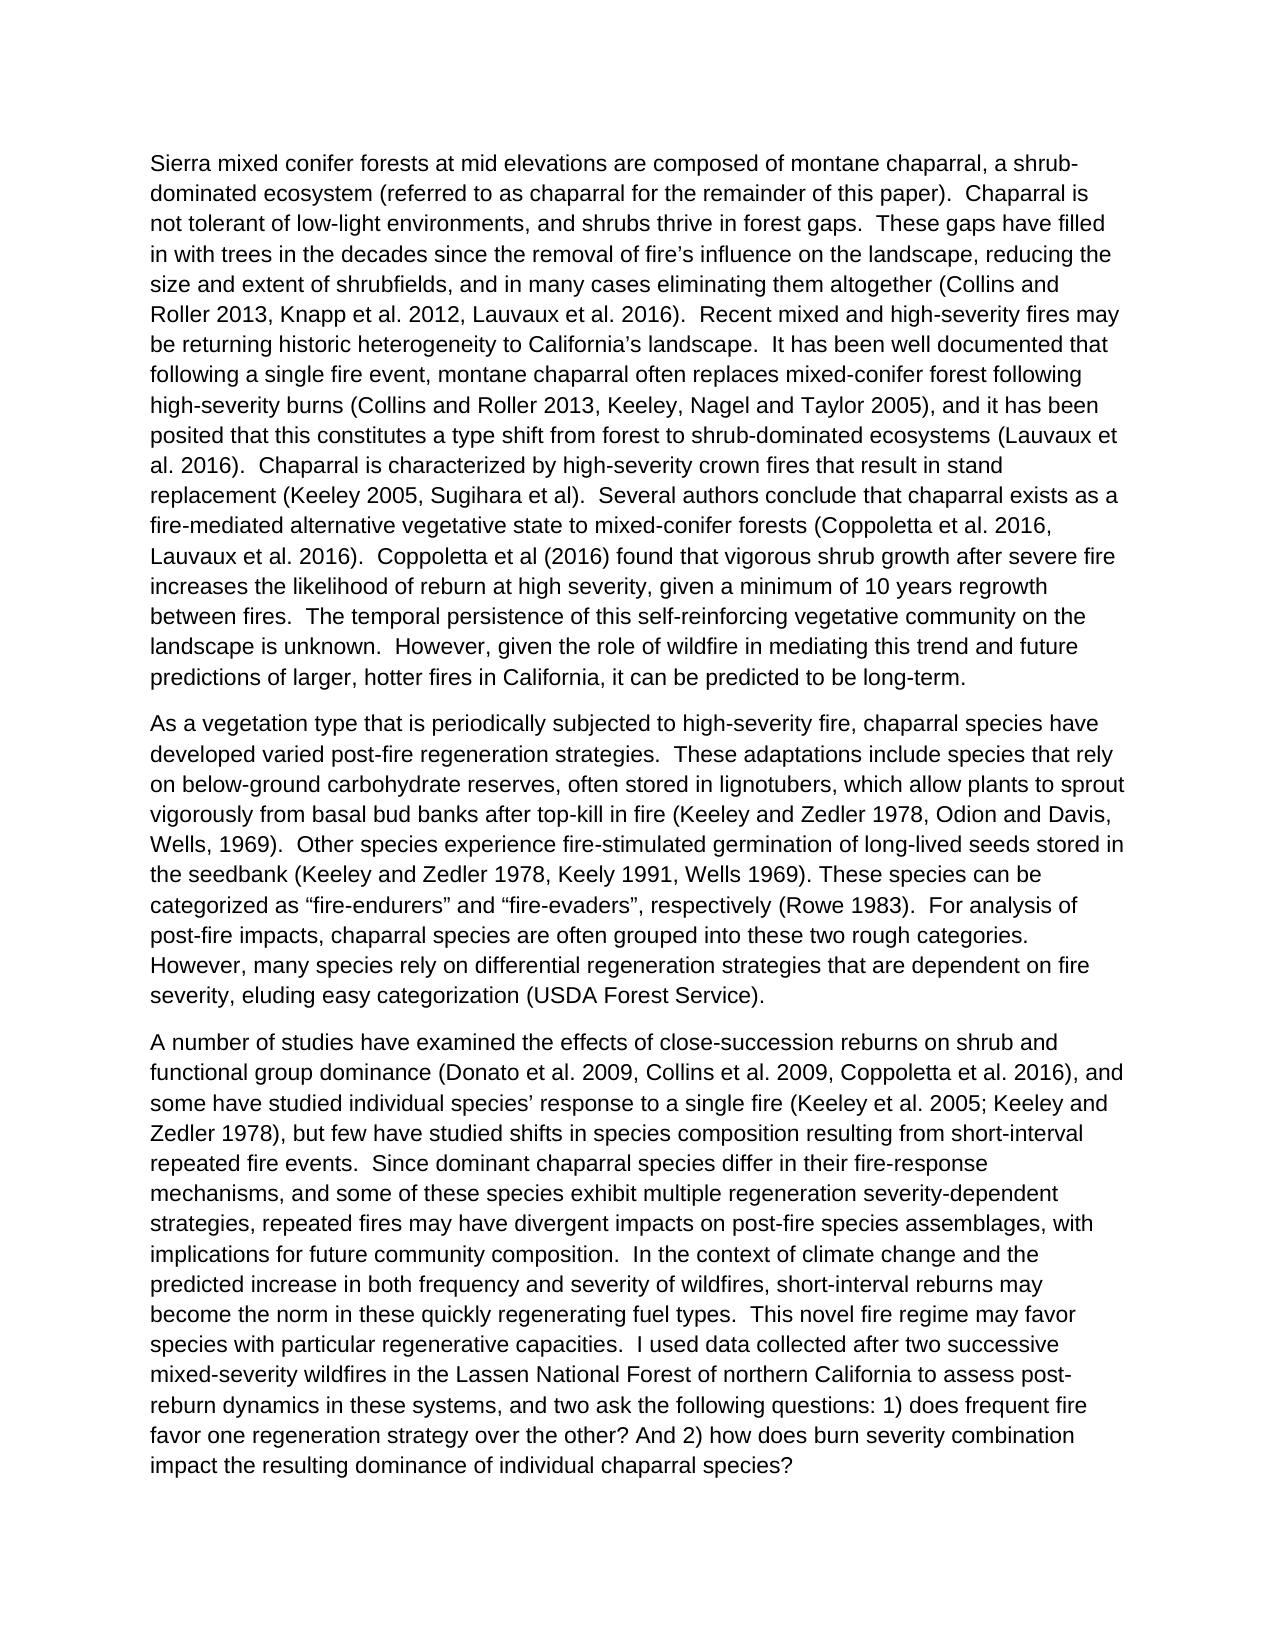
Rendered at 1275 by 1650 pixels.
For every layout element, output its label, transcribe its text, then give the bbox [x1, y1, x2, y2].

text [150, 150, 1125, 690]
text A number of studies have examined the effects of close-succession reburns on shrub and functional group dominance (Donato et al. 2009, Collins et al. 2009, Coppoletta et al. 2016), and some have studied individual species’ response to a single fire (Keeley et al. 2005; Keeley and Zedler 1978), but few have studied shifts in species composition resulting from short-interval repeated fire events. Since dominant chaparral species differ in their fire-response mechanisms, and some of these species exhibit multiple regeneration severity-dependent strategies, repeated fires may have divergent impacts on post-fire species assemblages, with implications for future community composition. In the context of climate change and the predicted increase in both frequency and severity of wildfires, short-interval reburns may become the norm in these quickly regenerating fuel types. This novel fire regime may favor species with particular regenerative capacities. I used data collected after two successive mixed-severity wildfires in the Lassen National Forest of northern California to assess post-reburn dynamics in these systems, and two ask the following questions: 1) does frequent fire favor one regeneration strategy over the other? And 2) how does burn severity combination impact the resulting dominance of individual chaparral species? [150, 1029, 1125, 1478]
text As a vegetation type that is periodically subjected to high-severity fire, chaparral species have developed varied post-fire regeneration strategies. These adaptations include species that rely on below-ground carbohydrate reserves, often stored in lignotubers, which allow plants to sprout vigorously from basal bud banks after top-kill in fire (Keeley and Zedler 1978, Odion and Davis, Wells, 1969). Other species experience fire-stimulated germination of long-lived seeds stored in the seedbank (Keeley and Zedler 1978, Keely 1991, Wells 1969). These species can be categorized as “fire-endurers” and “fire-evaders”, respectively (Rowe 1983). For analysis of post-fire impacts, chaparral species are often grouped into these two rough categories. However, many species rely on differential regeneration strategies that are dependent on fire severity, eluding easy categorization (USDA Forest Service). [150, 710, 1125, 1009]
